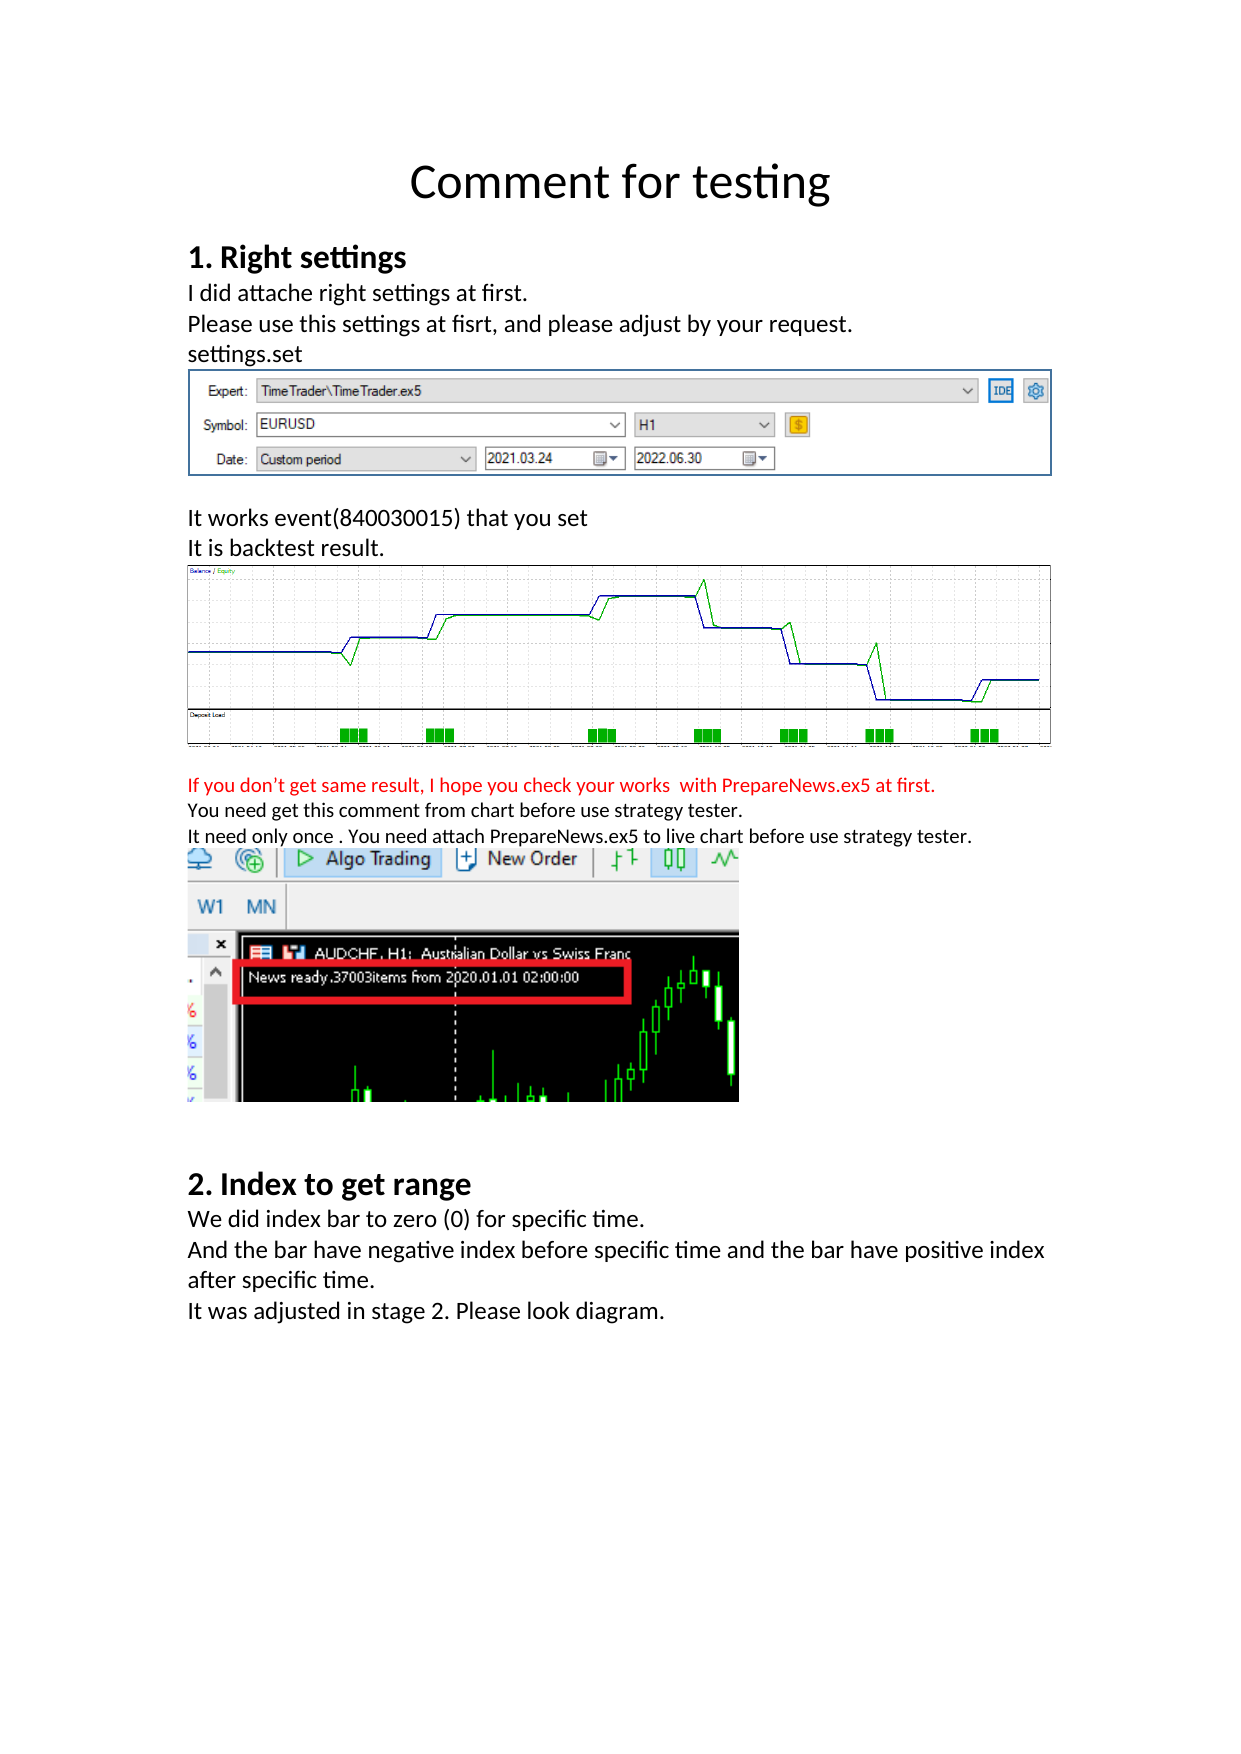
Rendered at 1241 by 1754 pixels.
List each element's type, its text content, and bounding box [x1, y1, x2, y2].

text Comment for testing [187, 150, 1053, 211]
list And the bar have negative index before specific time and the bar have positive index after specific time. [187, 1234, 1053, 1295]
picture [190, 371, 1050, 474]
list It works event(840030015) that you set [187, 502, 1053, 532]
list We did index bar to zero (0) for specific time. [187, 1203, 1053, 1234]
picture [187, 848, 739, 1102]
picture [187, 562, 1052, 747]
list It need only once . You need attach PrepareNews.ex5 to live chart before use strategy tester. [187, 823, 1053, 848]
list Index to get range [187, 1162, 1053, 1203]
list It was adjusted in stage 2. Please look diagram. [187, 1295, 1053, 1325]
list I did attache right settings at first. [187, 277, 1053, 308]
list You need get this comment from chart before use strategy tester. [187, 797, 1053, 823]
list If you don’t get same result, I hope you check your works with PrepareNews.ex5 at first. [187, 772, 1053, 797]
list Please use this settings at fisrt, and please adjust by your request. [187, 308, 1053, 338]
list settings.set [187, 338, 1053, 369]
list Right settings [187, 236, 1053, 277]
list It is backtest result. [187, 532, 1053, 563]
